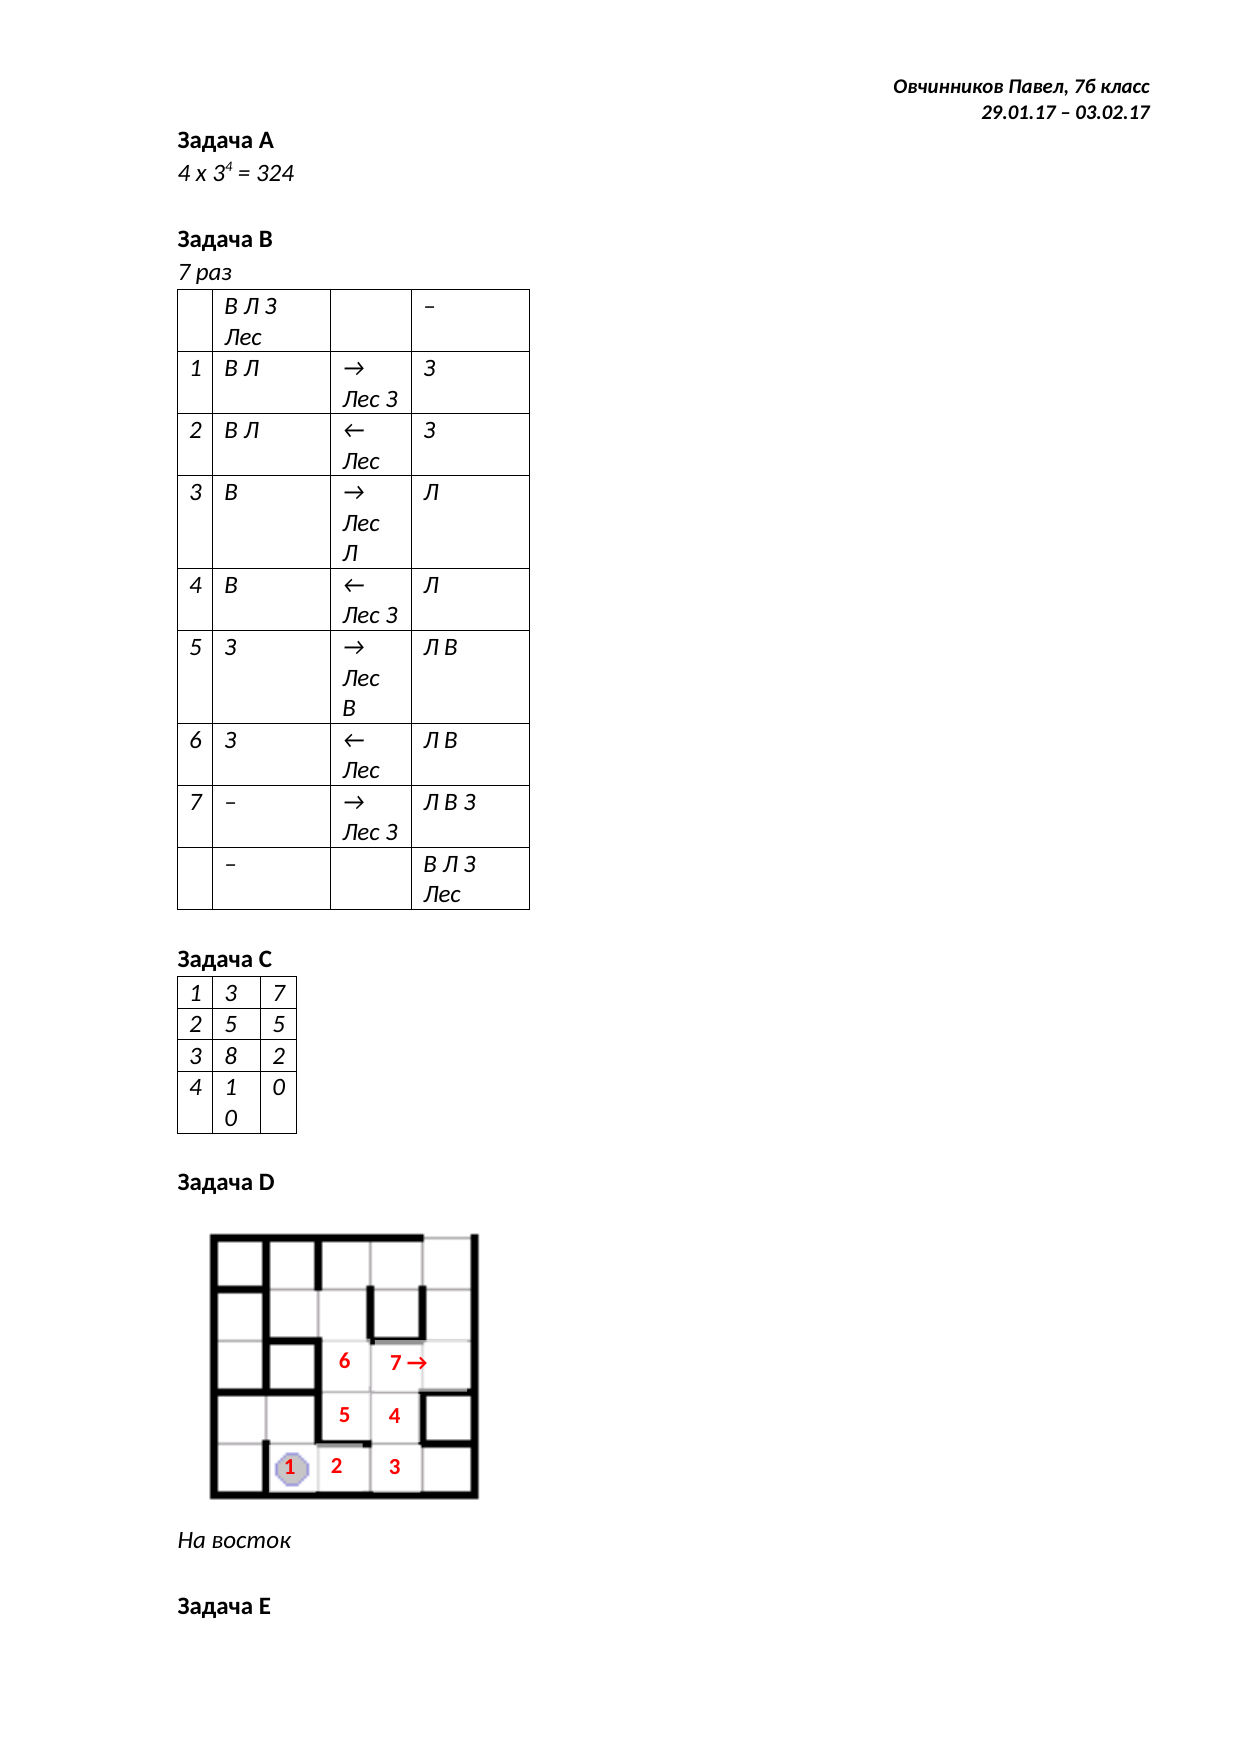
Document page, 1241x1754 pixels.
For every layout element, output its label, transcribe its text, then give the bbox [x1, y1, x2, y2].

text Задача D [177, 1167, 1152, 1197]
table_cell 7 [178, 786, 212, 847]
table_cell Л [412, 569, 529, 630]
table_cell З [412, 352, 529, 413]
table_cell 4 [178, 569, 212, 630]
table_cell ← Лес [331, 414, 411, 475]
table_cell Л В [412, 724, 529, 785]
table_cell ← Лес З [331, 569, 411, 630]
table_cell Л В З [412, 786, 529, 847]
table_cell [178, 848, 212, 909]
table_cell – [213, 786, 330, 847]
table_cell – [213, 848, 330, 909]
table_cell 4 [178, 1072, 212, 1133]
text Задача А [177, 124, 1152, 155]
table_cell В Л [213, 352, 330, 413]
picture [177, 1199, 521, 1523]
table_cell → Лес З [331, 786, 411, 847]
table_cell З [412, 414, 529, 475]
table_cell 10 [213, 1072, 260, 1133]
table_cell [331, 848, 411, 909]
table_header 7 [261, 977, 296, 1007]
table_cell 8 [213, 1040, 260, 1071]
text Задача Е [177, 1590, 1152, 1621]
table_cell В [213, 569, 330, 630]
table_cell В Л [213, 414, 330, 475]
text Задача С [177, 943, 1152, 973]
table_cell 2 [261, 1040, 296, 1071]
text Задача В [177, 223, 1152, 254]
table_cell В Л З Лес [412, 848, 529, 909]
table_cell 6 [178, 724, 212, 785]
table_header – [412, 290, 529, 351]
table_header В Л З Лес [213, 290, 330, 351]
table_cell 5 [261, 1009, 296, 1039]
table_cell В [213, 476, 330, 568]
table_cell 2 [178, 1009, 212, 1039]
table_header [331, 290, 411, 351]
table_cell 0 [261, 1072, 296, 1133]
table_cell 3 [178, 476, 212, 568]
table_cell З [213, 631, 330, 723]
table_header [178, 290, 212, 351]
table_header 3 [213, 977, 260, 1007]
text На восток [177, 1524, 1152, 1555]
table_cell Л В [412, 631, 529, 723]
table_header 1 [178, 977, 212, 1007]
table_cell З [213, 724, 330, 785]
table_cell 5 [213, 1009, 260, 1039]
table_cell Л [412, 476, 529, 568]
table_cell ← Лес [331, 724, 411, 785]
text 7 раз [177, 256, 1152, 287]
text 4 х 34 = 324 [177, 157, 1152, 188]
table_cell 5 [178, 631, 212, 723]
table_cell → Лес Л [331, 476, 411, 568]
table_cell → Лес В [331, 631, 411, 723]
table_cell → Лес З [331, 352, 411, 413]
table_cell 2 [178, 414, 212, 475]
table_cell 3 [178, 1040, 212, 1071]
table_cell 1 [178, 352, 212, 413]
